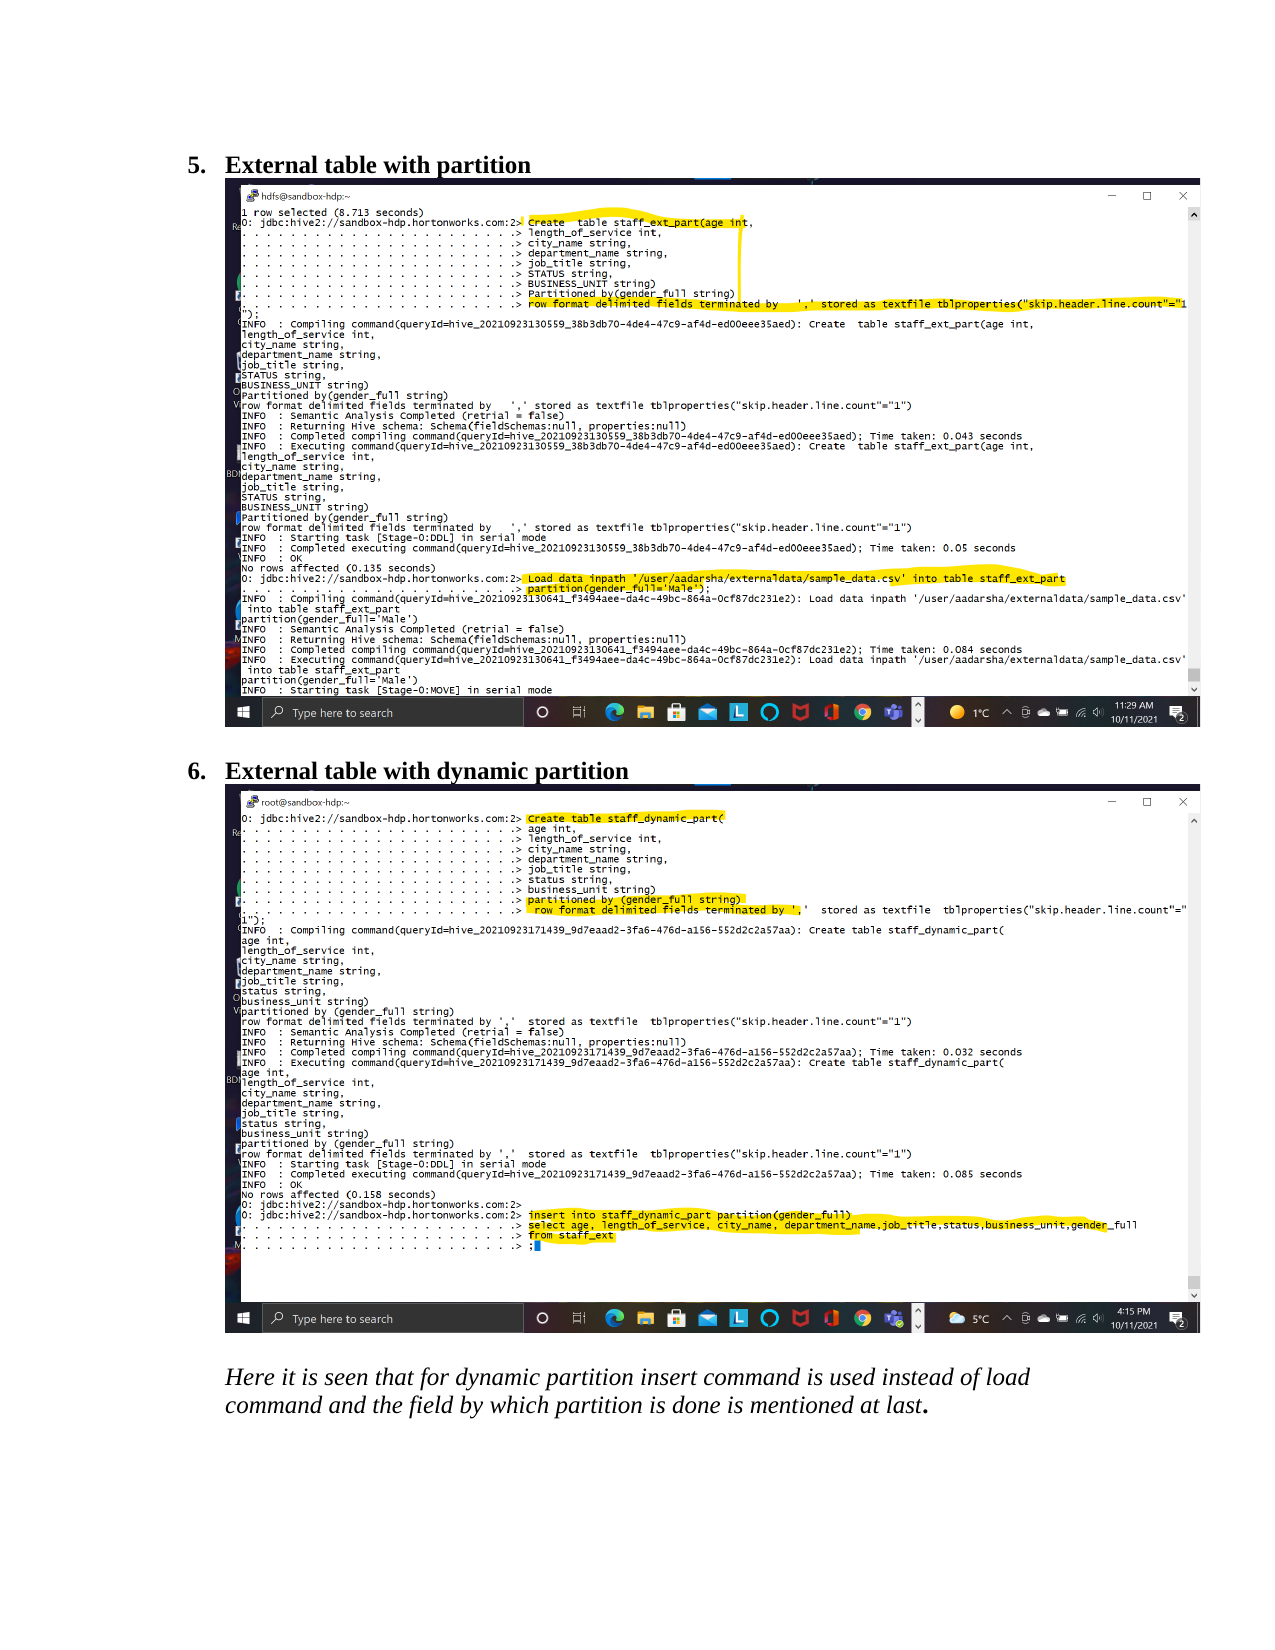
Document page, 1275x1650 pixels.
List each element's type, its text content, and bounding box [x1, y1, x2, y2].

picture [225, 178, 1200, 727]
picture [225, 784, 1200, 1333]
list External table with partition [187, 150, 1125, 179]
list External table with dynamic partition [187, 756, 1125, 784]
text Here it is seen that for dynamic partition insert command is used instead of load command and the field by which partition is done is mentioned at last. [225, 1362, 1125, 1419]
